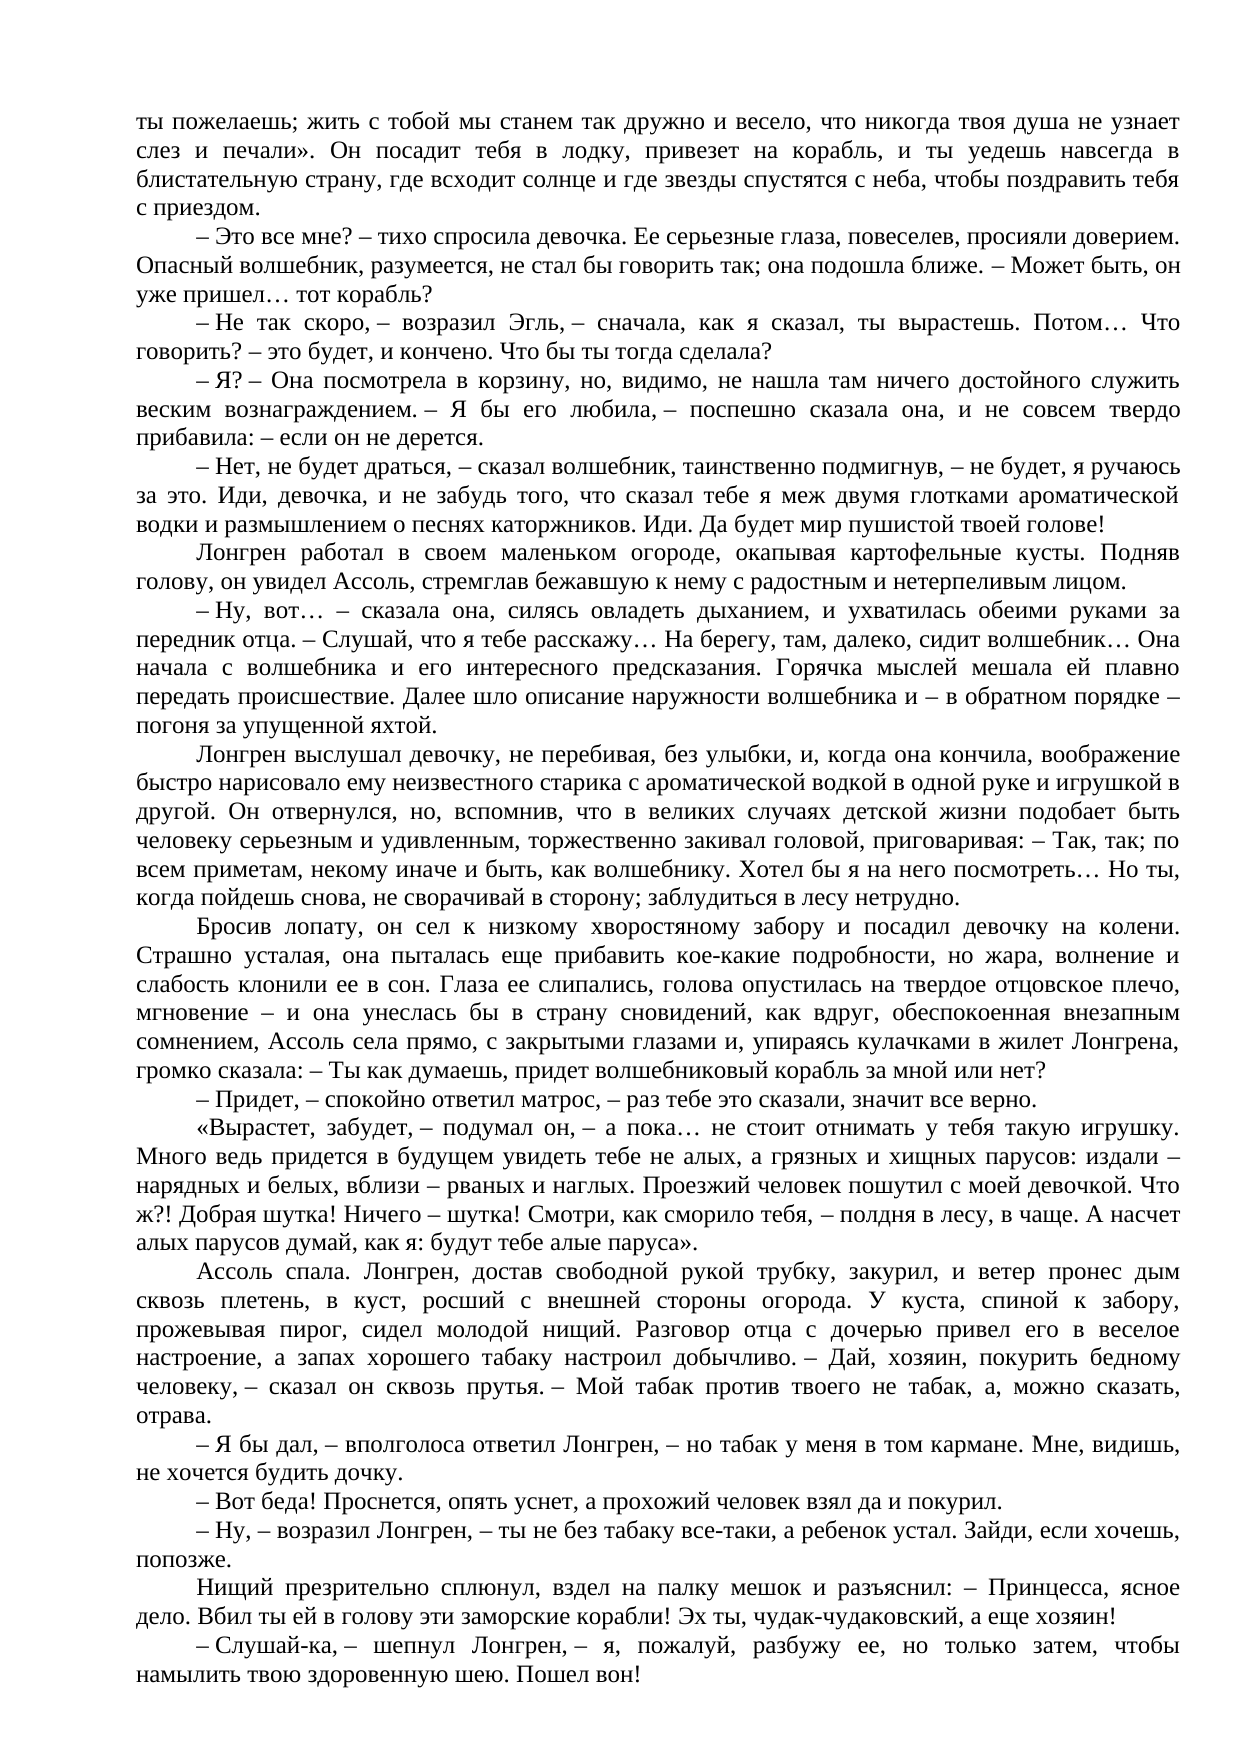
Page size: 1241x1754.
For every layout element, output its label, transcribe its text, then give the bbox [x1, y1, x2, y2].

text Лонгрен выслушал девочку, не перебивая, без улыбки, и, когда она кончила, воображение быстро нарисовало ему неизвестного старика с ароматической водкой в одной руке и игрушкой в другой. Он отвернулся, но, вспомнив, что в великих случаях детской жизни подобает быть человеку серьезным и удивленным, торжественно закивал головой, приговаривая: – Так, так; по всем приметам, некому иначе и быть, как волшебнику. Хотел бы я на него посмотреть… Но ты, когда пойдешь снова, не сворачивай в сторону; заблудиться в лесу нетрудно. [136, 739, 1181, 911]
text – Это все мне? – тихо спросила девочка. Ее серьезные глаза, повеселев, просияли доверием. Опасный волшебник, разумеется, не стал бы говорить так; она подошла ближе. – Может быть, он уже пришел… тот корабль? [136, 221, 1181, 307]
text – Ну, вот… – сказала она, силясь овладеть дыханием, и ухватилась обеими руками за передник отца. – Слушай, что я тебе расскажу… На берегу, там, далеко, сидит волшебник… Она начала с волшебника и его интересного предсказания. Горячка мыслей мешала ей плавно передать происшествие. Далее шло описание наружности волшебника и – в обратном порядке – погоня за упущенной яхтой. [136, 595, 1181, 739]
text – Я? – Она посмотрела в корзину, но, видимо, не нашла там ничего достойного служить веским вознаграждением. – Я бы его любила, – поспешно сказала она, и не совсем твердо прибавила: – если он не дерется. [136, 365, 1181, 451]
text Бросив лопату, он сел к низкому хворостяному забору и посадил девочку на колени. Страшно усталая, она пыталась еще прибавить кое-какие подробности, но жара, волнение и слабость клонили ее в сон. Глаза ее слипались, голова опустилась на твердое отцовское плечо, мгновение – и она унеслась бы в страну сновидений, как вдруг, обеспокоенная внезапным сомнением, Ассоль села прямо, с закрытыми глазами и, упираясь кулачками в жилет Лонгрена, громко сказала: – Ты как думаешь, придет волшебниковый корабль за мной или нет? [136, 911, 1181, 1084]
text Ассоль спала. Лонгрен, достав свободной рукой трубку, закурил, и ветер пронес дым сквозь плетень, в куст, росший с внешней стороны огорода. У куста, спиной к забору, прожевывая пирог, сидел молодой нищий. Разговор отца с дочерью привел его в веселое настроение, а запах хорошего табаку настроил добычливо. – Дай, хозяин, покурить бедному человеку, – сказал он сквозь прутья. – Мой табак против твоего не табак, а, можно сказать, отрава. [136, 1256, 1181, 1429]
text – Слушай-ка, – шепнул Лонгрен, – я, пожалуй, разбужу ее, но только затем, чтобы намылить твою здоровенную шею. Пошел вон! [136, 1630, 1181, 1687]
text – Я бы дал, – вполголоса ответил Лонгрен, – но табак у меня в том кармане. Мне, видишь, не хочется будить дочку. [136, 1429, 1181, 1486]
text Лонгрен работал в своем маленьком огороде, окапывая картофельные кусты. Подняв голову, он увидел Ассоль, стремглав бежавшую к нему с радостным и нетерпеливым лицом. [136, 537, 1181, 595]
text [136, 106, 1181, 221]
text – Ну, – возразил Лонгрен, – ты не без табаку все-таки, а ребенок устал. Зайди, если хочешь, попозже. [136, 1515, 1181, 1572]
text – Вот беда! Проснется, опять уснет, а прохожий человек взял да и покурил. [136, 1486, 1181, 1515]
text – Нет, не будет драться, – сказал волшебник, таинственно подмигнув, – не будет, я ручаюсь за это. Иди, девочка, и не забудь того, что сказал тебе я меж двумя глотками ароматической водки и размышлением о песнях каторжников. Иди. Да будет мир пушистой твоей голове! [136, 451, 1181, 537]
text – Не так скоро, – возразил Эгль, – сначала, как я сказал, ты вырастешь. Потом… Что говорить? – это будет, и кончено. Что бы ты тогда сделала? [136, 307, 1181, 365]
text – Придет, – спокойно ответил матрос, – раз тебе это сказали, значит все верно. [136, 1084, 1181, 1112]
text «Вырастет, забудет, – подумал он, – а пока… не стоит отнимать у тебя такую игрушку. Много ведь придется в будущем увидеть тебе не алых, а грязных и хищных парусов: издали – нарядных и белых, вблизи – рваных и наглых. Проезжий человек пошутил с моей девочкой. Что ж?! Добрая шутка! Ничего – шутка! Смотри, как сморило тебя, – полдня в лесу, в чаще. А насчет алых парусов думай, как я: будут тебе алые паруса». [136, 1112, 1181, 1256]
text Нищий презрительно сплюнул, вздел на палку мешок и разъяснил: – Принцесса, ясное дело. Вбил ты ей в голову эти заморские корабли! Эх ты, чудак-чудаковский, а еще хозяин! [136, 1572, 1181, 1630]
